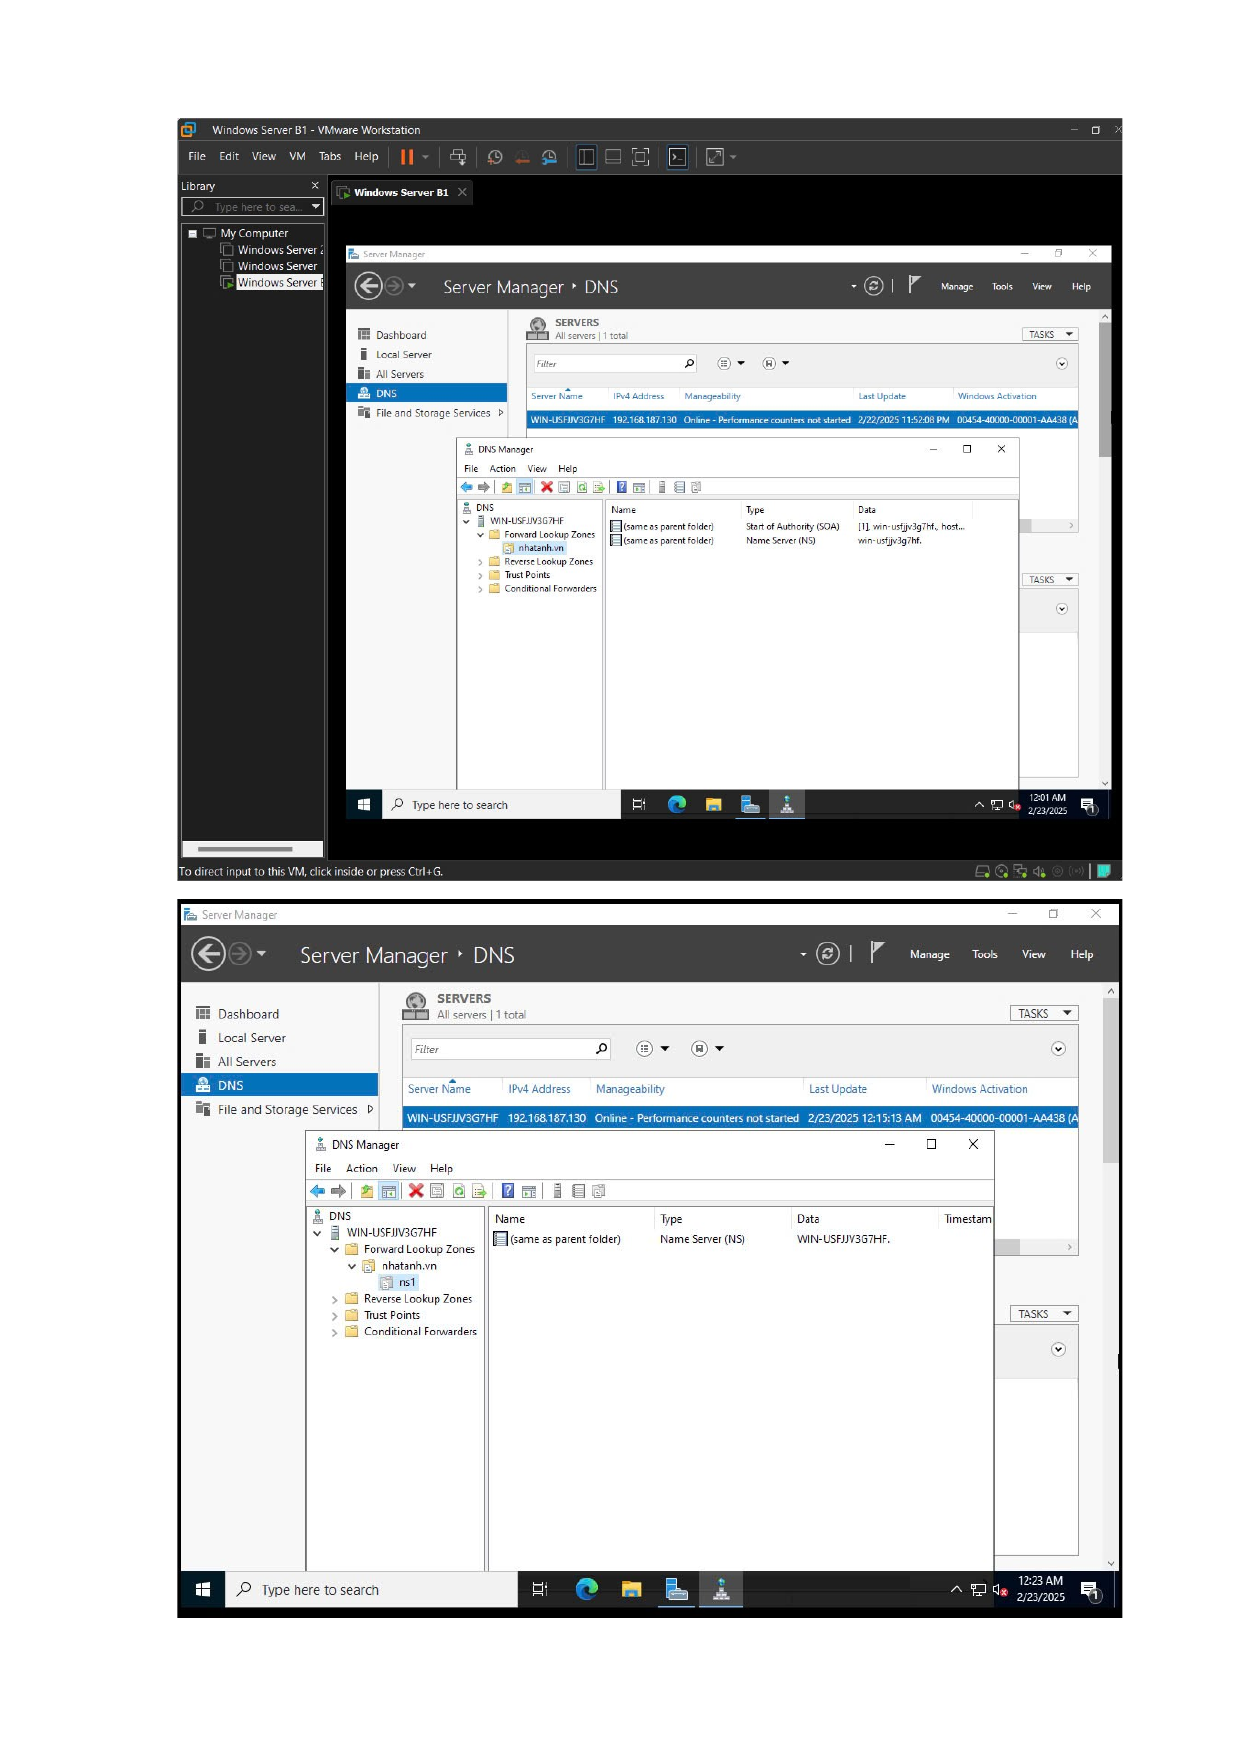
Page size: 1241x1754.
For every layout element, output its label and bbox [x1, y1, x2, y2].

picture [177, 118, 1123, 881]
picture [177, 899, 1123, 1618]
